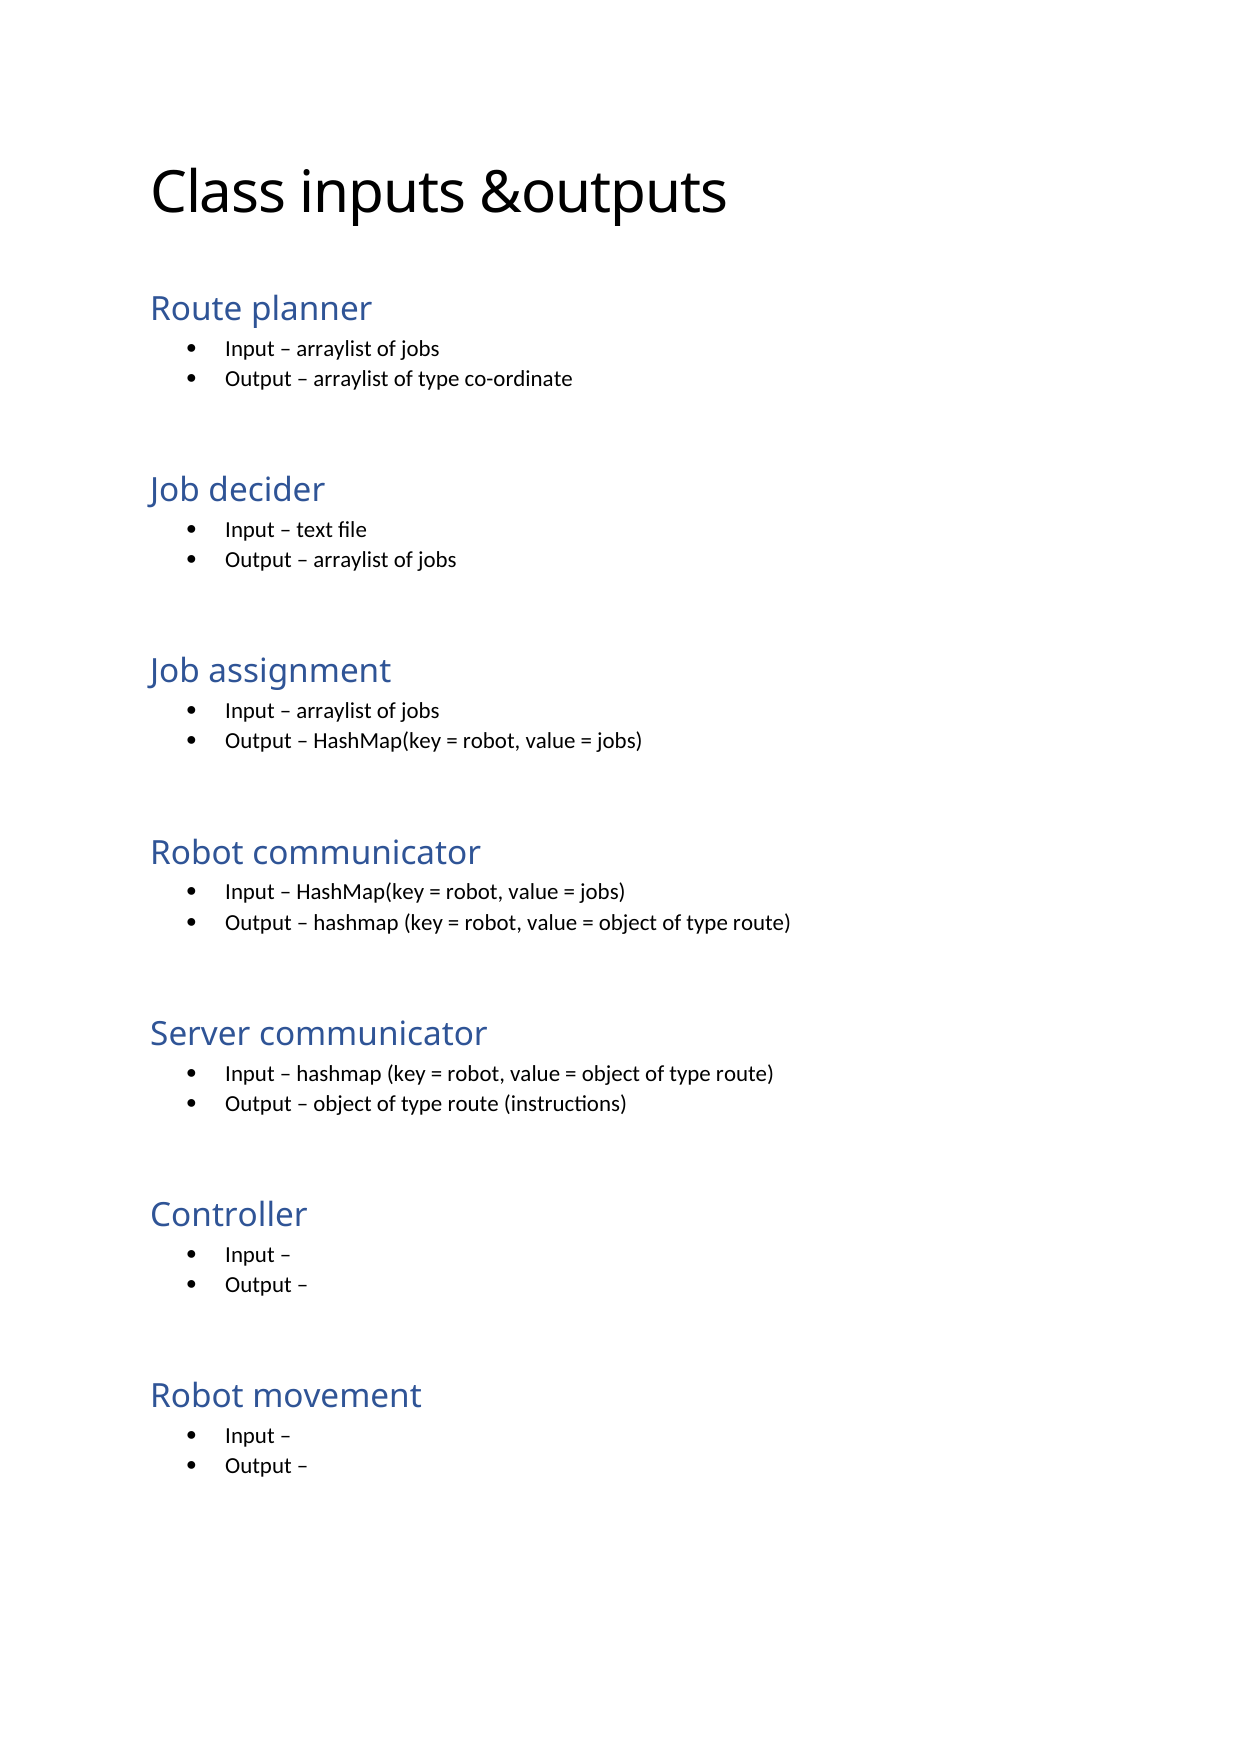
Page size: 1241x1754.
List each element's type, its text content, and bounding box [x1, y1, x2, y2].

list Output – [187, 1270, 1090, 1298]
subtitle Controller [150, 1191, 1090, 1236]
list Input – HashMap(key = robot, value = jobs) [187, 877, 1090, 905]
title Class inputs &outputs [150, 150, 1090, 229]
list Input – arraylist of jobs [187, 334, 1090, 362]
list Input – [187, 1421, 1090, 1449]
list Input – hashmap (key = robot, value = object of type route) [187, 1059, 1090, 1087]
list Input – arraylist of jobs [187, 696, 1090, 724]
subtitle Job assignment [150, 647, 1090, 693]
list Output – hashmap (key = robot, value = object of type route) [187, 908, 1090, 936]
list Input – [187, 1240, 1090, 1268]
subtitle Server communicator [150, 1010, 1090, 1055]
list Output – arraylist of jobs [187, 545, 1090, 573]
list Output – HashMap(key = robot, value = jobs) [187, 726, 1090, 754]
list Output – object of type route (instructions) [187, 1089, 1090, 1117]
subtitle Job decider [150, 466, 1090, 511]
subtitle Robot movement [150, 1372, 1090, 1418]
subtitle Route planner [150, 285, 1090, 330]
subtitle Robot communicator [150, 828, 1090, 874]
list Input – text file [187, 515, 1090, 543]
list Output – arraylist of type co-ordinate [187, 364, 1090, 392]
list Output – [187, 1451, 1090, 1479]
